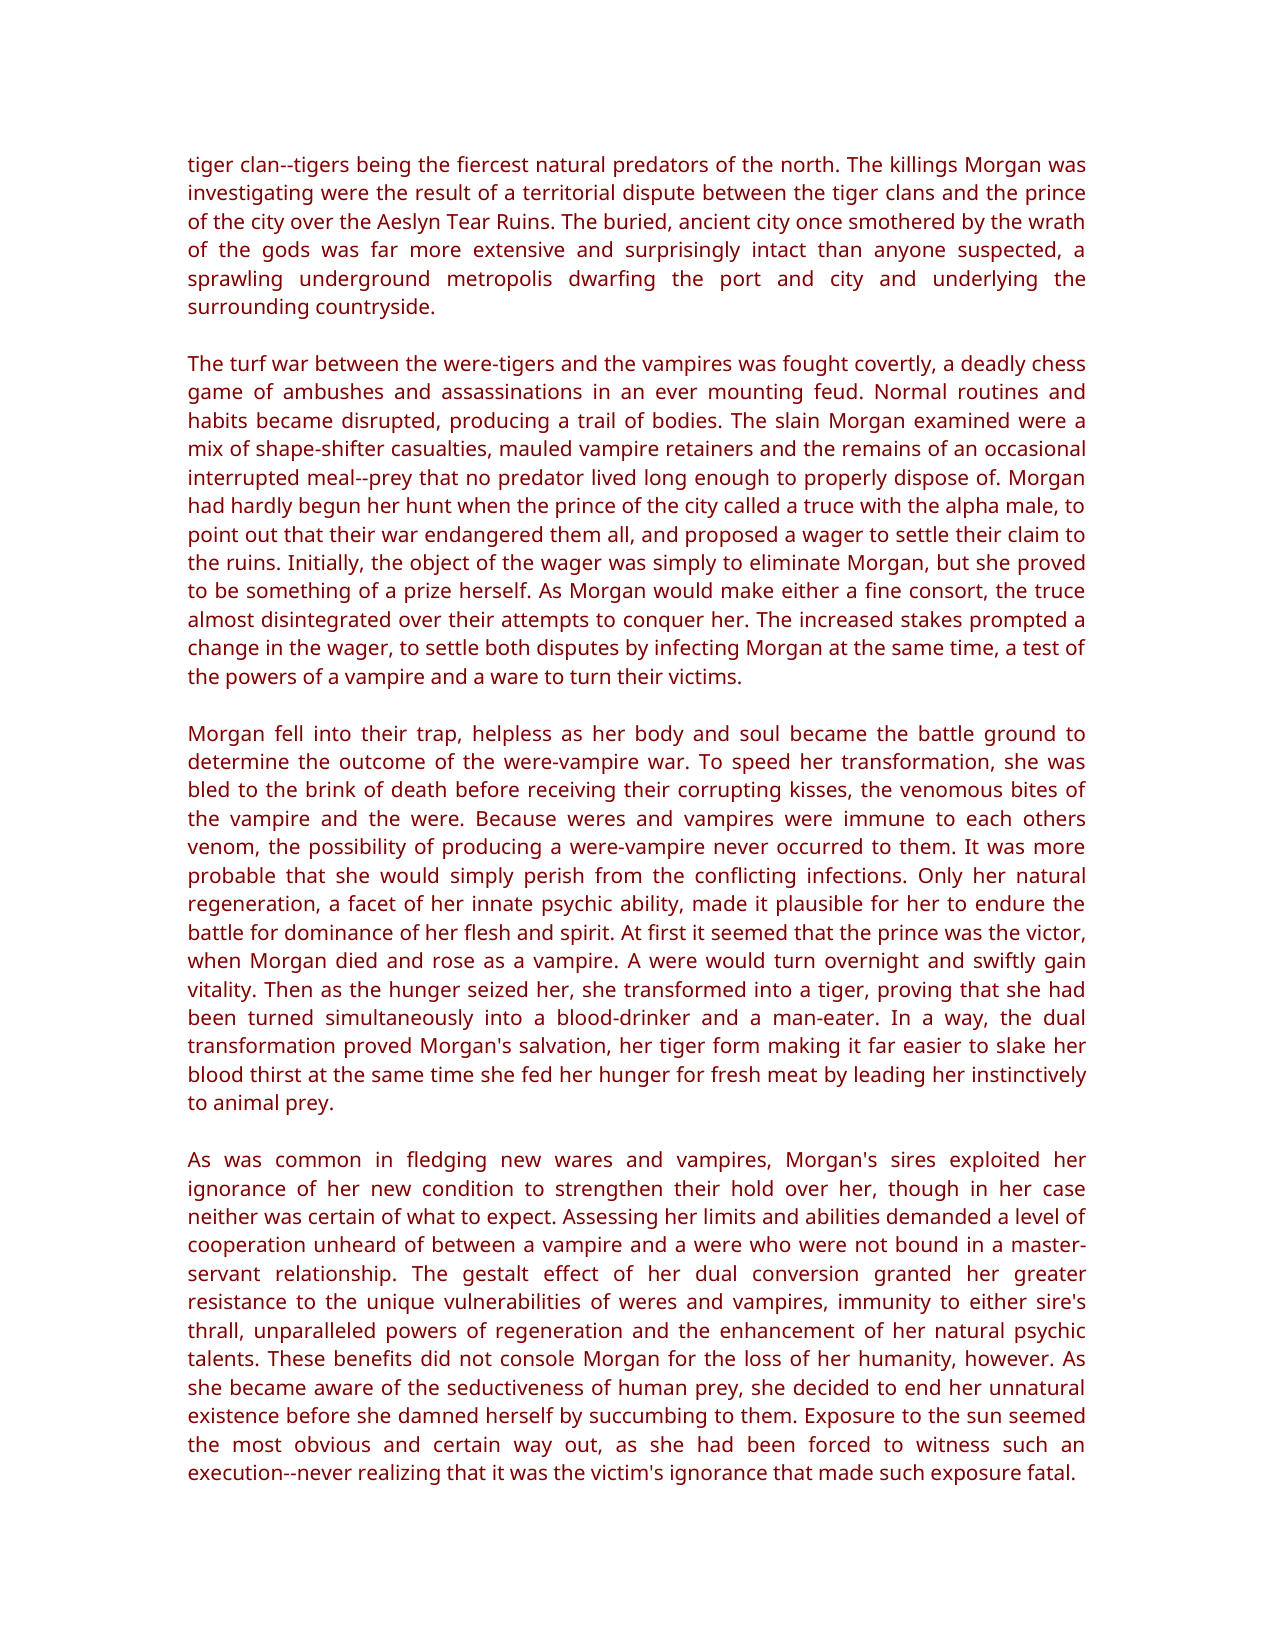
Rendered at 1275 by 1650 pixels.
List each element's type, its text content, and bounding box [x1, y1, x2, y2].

text As was common in fledging new wares and vampires, Morgan's sires exploited her ignorance of her new condition to strengthen their hold over her, though in her case neither was certain of what to expect. Assessing her limits and abilities demanded a level of cooperation unheard of between a vampire and a were who were not bound in a master-servant relationship. The gestalt effect of her dual conversion granted her greater resistance to the unique vulnerabilities of weres and vampires, immunity to either sire's thrall, unparalleled powers of regeneration and the enhancement of her natural psychic talents. These benefits did not console Morgan for the loss of her humanity, however. As she became aware of the seductiveness of human prey, she decided to end her unnatural existence before she damned herself by succumbing to them. Exposure to the sun seemed the most obvious and certain way out, as she had been forced to witness such an execution--never realizing that it was the victim's ignorance that made such exposure fatal. [187, 1145, 1087, 1487]
text The turf war between the were-tigers and the vampires was fought covertly, a deadly chess game of ambushes and assassinations in an ever mounting feud. Normal routines and habits became disrupted, producing a trail of bodies. The slain Morgan examined were a mix of shape-shifter casualties, mauled vampire retainers and the remains of an occasional interrupted meal--prey that no predator lived long enough to properly dispose of. Morgan had hardly begun her hunt when the prince of the city called a truce with the alpha male, to point out that their war endangered them all, and proposed a wager to settle their claim to the ruins. Initially, the object of the wager was simply to eliminate Morgan, but she proved to be something of a prize herself. As Morgan would make either a fine consort, the truce almost disintegrated over their attempts to conquer her. The increased stakes prompted a change in the wager, to settle both disputes by infecting Morgan at the same time, a test of the powers of a vampire and a ware to turn their victims. [187, 349, 1087, 690]
text Morgan fell into their trap, helpless as her body and soul became the battle ground to determine the outcome of the were-vampire war. To speed her transformation, she was bled to the brink of death before receiving their corrupting kisses, the venomous bites of the vampire and the were. Because weres and vampires were immune to each others venom, the possibility of producing a were-vampire never occurred to them. It was more probable that she would simply perish from the conflicting infections. Only her natural regeneration, a facet of her innate psychic ability, made it plausible for her to endure the battle for dominance of her flesh and spirit. At first it seemed that the prince was the victor, when Morgan died and rose as a vampire. A were would turn overnight and swiftly gain vitality. Then as the hunger seized her, she transformed into a tiger, proving that she had been turned simultaneously into a blood-drinker and a man-eater. In a way, the dual transformation proved Morgan's salvation, her tiger form making it far easier to slake her blood thirst at the same time she fed her hunger for fresh meat by leading her instinctively to animal prey. [187, 719, 1087, 1117]
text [187, 150, 1087, 321]
